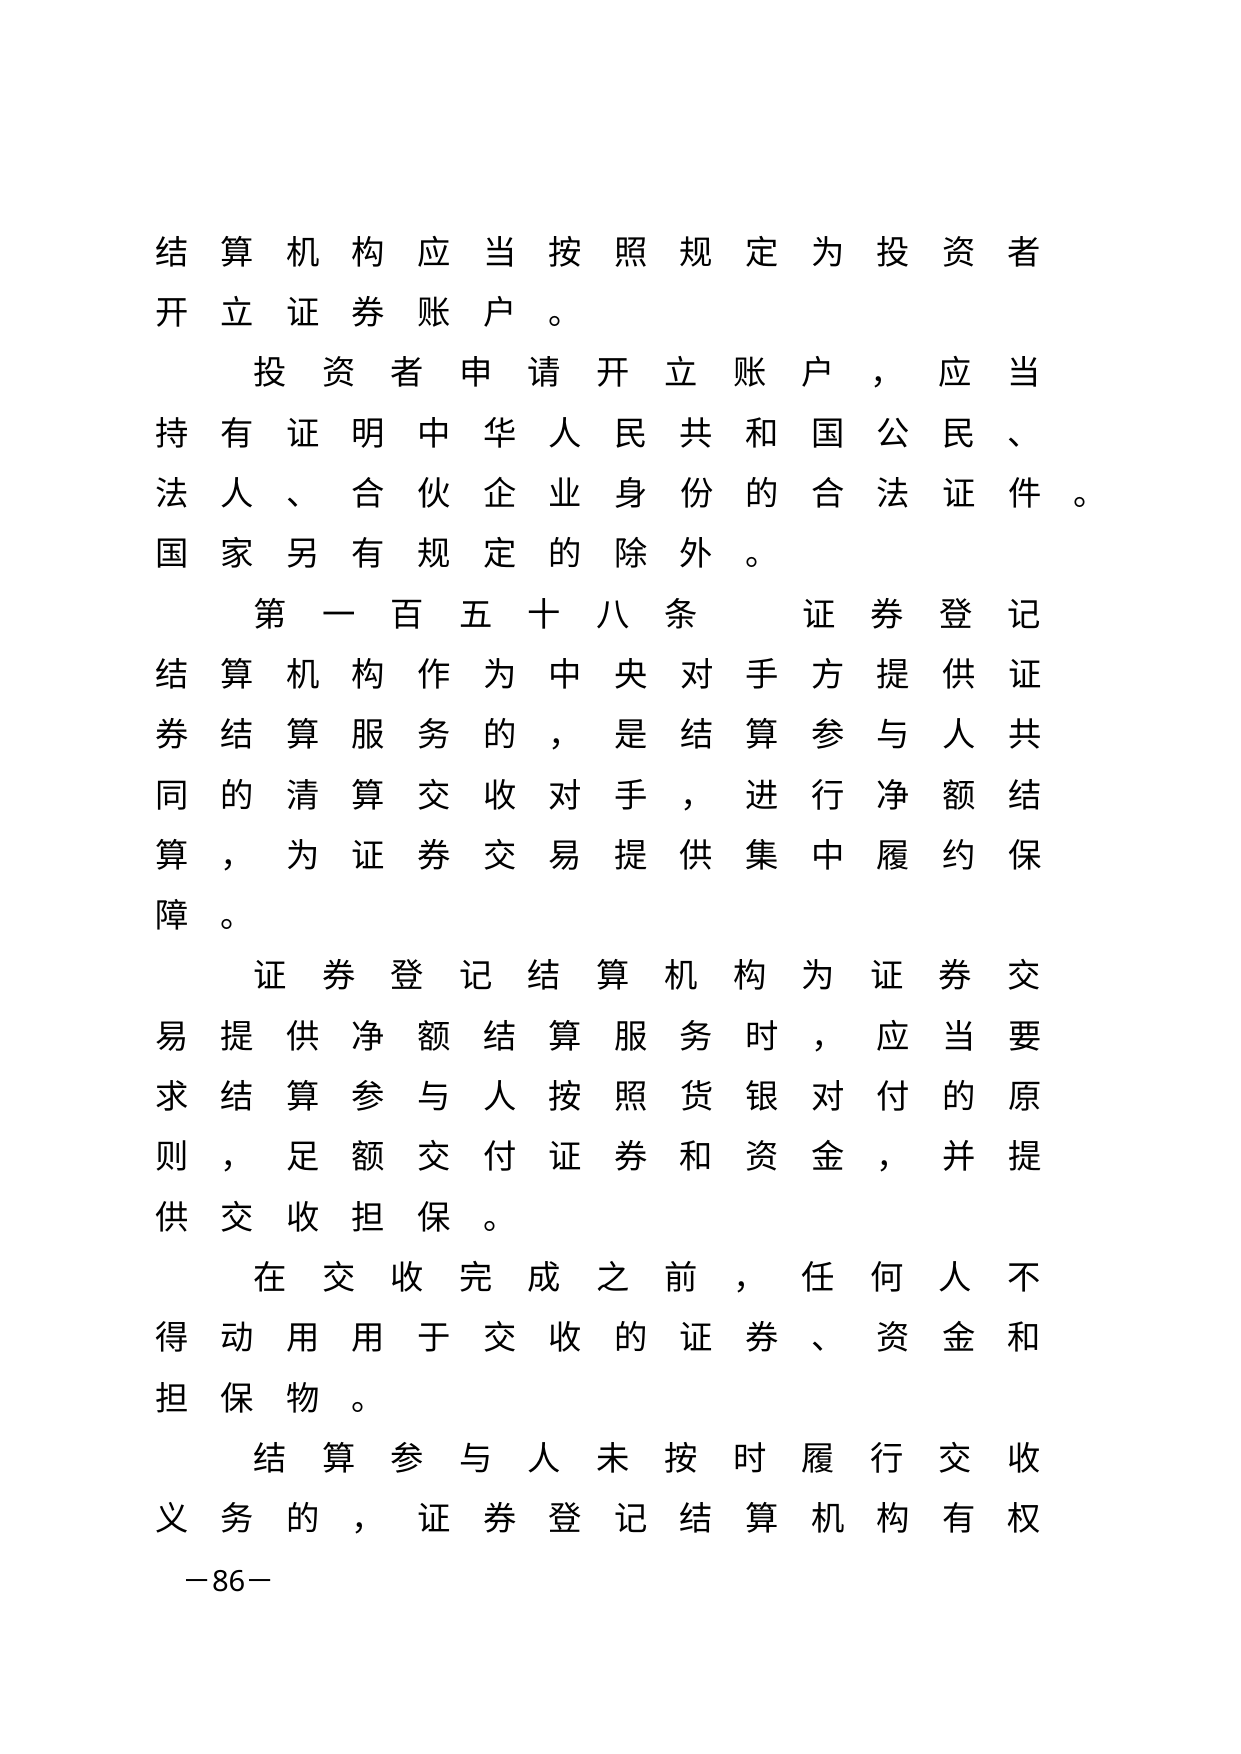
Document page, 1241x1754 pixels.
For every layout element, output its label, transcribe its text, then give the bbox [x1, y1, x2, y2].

text 投资者申请开立账户，应当持有证明中华人民共和国公民、法人、合伙企业身份的合法证件。国家另有规定的除外。 [155, 340, 1073, 581]
text 在交收完成之前，任何人不得动用用于交收的证券、资金和担保物。 [155, 1245, 1073, 1426]
text 证券登记结算机构为证券交易提供净额结算服务时，应当要求结算参与人按照货银对付的原则，足额交付证券和资金，并提供交收担保。 [155, 943, 1073, 1245]
text 结算参与人未按时履行交收义务的，证券登记结算机构有权按照业务规则处理前款所述财产。 [155, 1426, 1073, 1546]
text 第一百五十八条 证券登记结算机构作为中央对手方提供证券结算服务的，是结算参与人共同的清算交收对手，进行净额结算，为证券交易提供集中履约保障。 [155, 581, 1073, 943]
text 第一百五十七条 投资者委托证券公司进行证券交易，应当通过证券公司申请在证券登记结算机构开立证券账户。证券登记结算机构应当按照规定为投资者开立证券账户。 [155, 219, 1073, 340]
